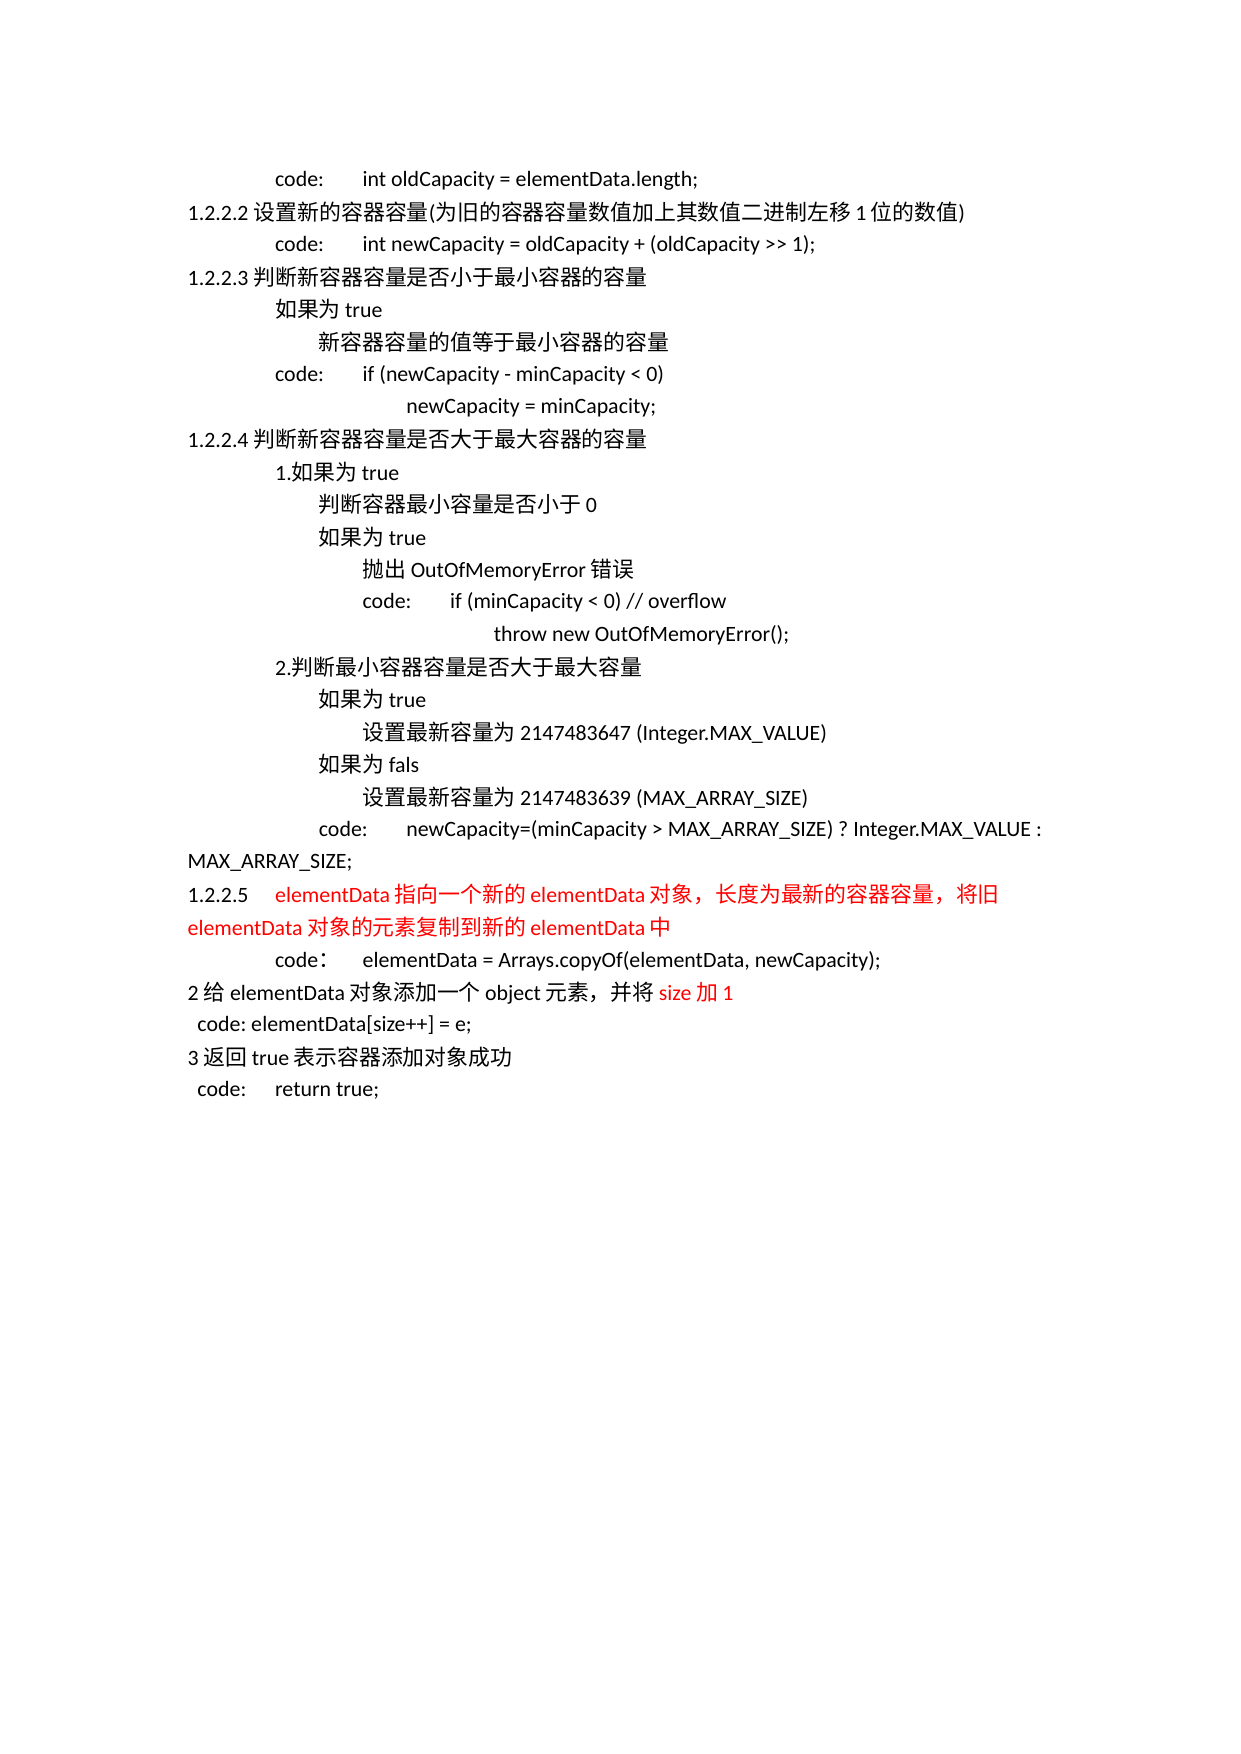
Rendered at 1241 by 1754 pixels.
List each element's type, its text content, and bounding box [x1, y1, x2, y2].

text 设置最新容量为2147483647 (Integer.MAX_VALUE) [187, 714, 1053, 747]
text 1.2.2.3 判断新容器容量是否小于最小容器的容量 [187, 259, 1053, 292]
text 设置最新容量为2147483639 (MAX_ARRAY_SIZE) [187, 779, 1053, 812]
text code： elementData = Arrays.copyOf(elementData, newCapacity); [187, 942, 1053, 974]
text code: return true; [187, 1072, 1053, 1104]
text 1.2.2.5 elementData指向一个新的elementData对象，长度为最新的容器容量，将旧elementData对象的元素复制到新的elementData中 [187, 877, 1053, 942]
text code: if (minCapacity < 0) // overflow [187, 584, 1053, 617]
text code: elementData[size++] = e; [187, 1007, 1053, 1039]
text newCapacity = minCapacity; [187, 389, 1053, 422]
text 判断容器最小容量是否小于0 [187, 487, 1053, 519]
text 1.如果为true [187, 454, 1053, 487]
text code: if (newCapacity - minCapacity < 0) [187, 357, 1053, 389]
text 如果为true [187, 682, 1053, 714]
text 如果为fals [187, 747, 1053, 779]
text code: int oldCapacity = elementData.length; [187, 162, 1053, 194]
text 2 给elementData对象添加一个object元素，并将size加1 [187, 974, 1053, 1007]
text 抛出OutOfMemoryError错误 [187, 552, 1053, 584]
text code: newCapacity=(minCapacity > MAX_ARRAY_SIZE) ? Integer.MAX_VALUE : MAX_ARRAY_SIZE; [187, 812, 1053, 877]
text 3 返回true表示容器添加对象成功 [187, 1039, 1053, 1072]
text code: int newCapacity = oldCapacity + (oldCapacity >> 1); [187, 227, 1053, 259]
text 新容器容量的值等于最小容器的容量 [187, 324, 1053, 357]
text 如果为true [187, 519, 1053, 552]
text throw new OutOfMemoryError(); [187, 617, 1053, 649]
text 如果为true [187, 292, 1053, 324]
text 1.2.2.4 判断新容器容量是否大于最大容器的容量 [187, 422, 1053, 454]
text 1.2.2.2 设置新的容器容量(为旧的容器容量数值加上其数值二进制左移1位的数值) [187, 194, 1053, 227]
text 2.判断最小容器容量是否大于最大容量 [187, 649, 1053, 682]
